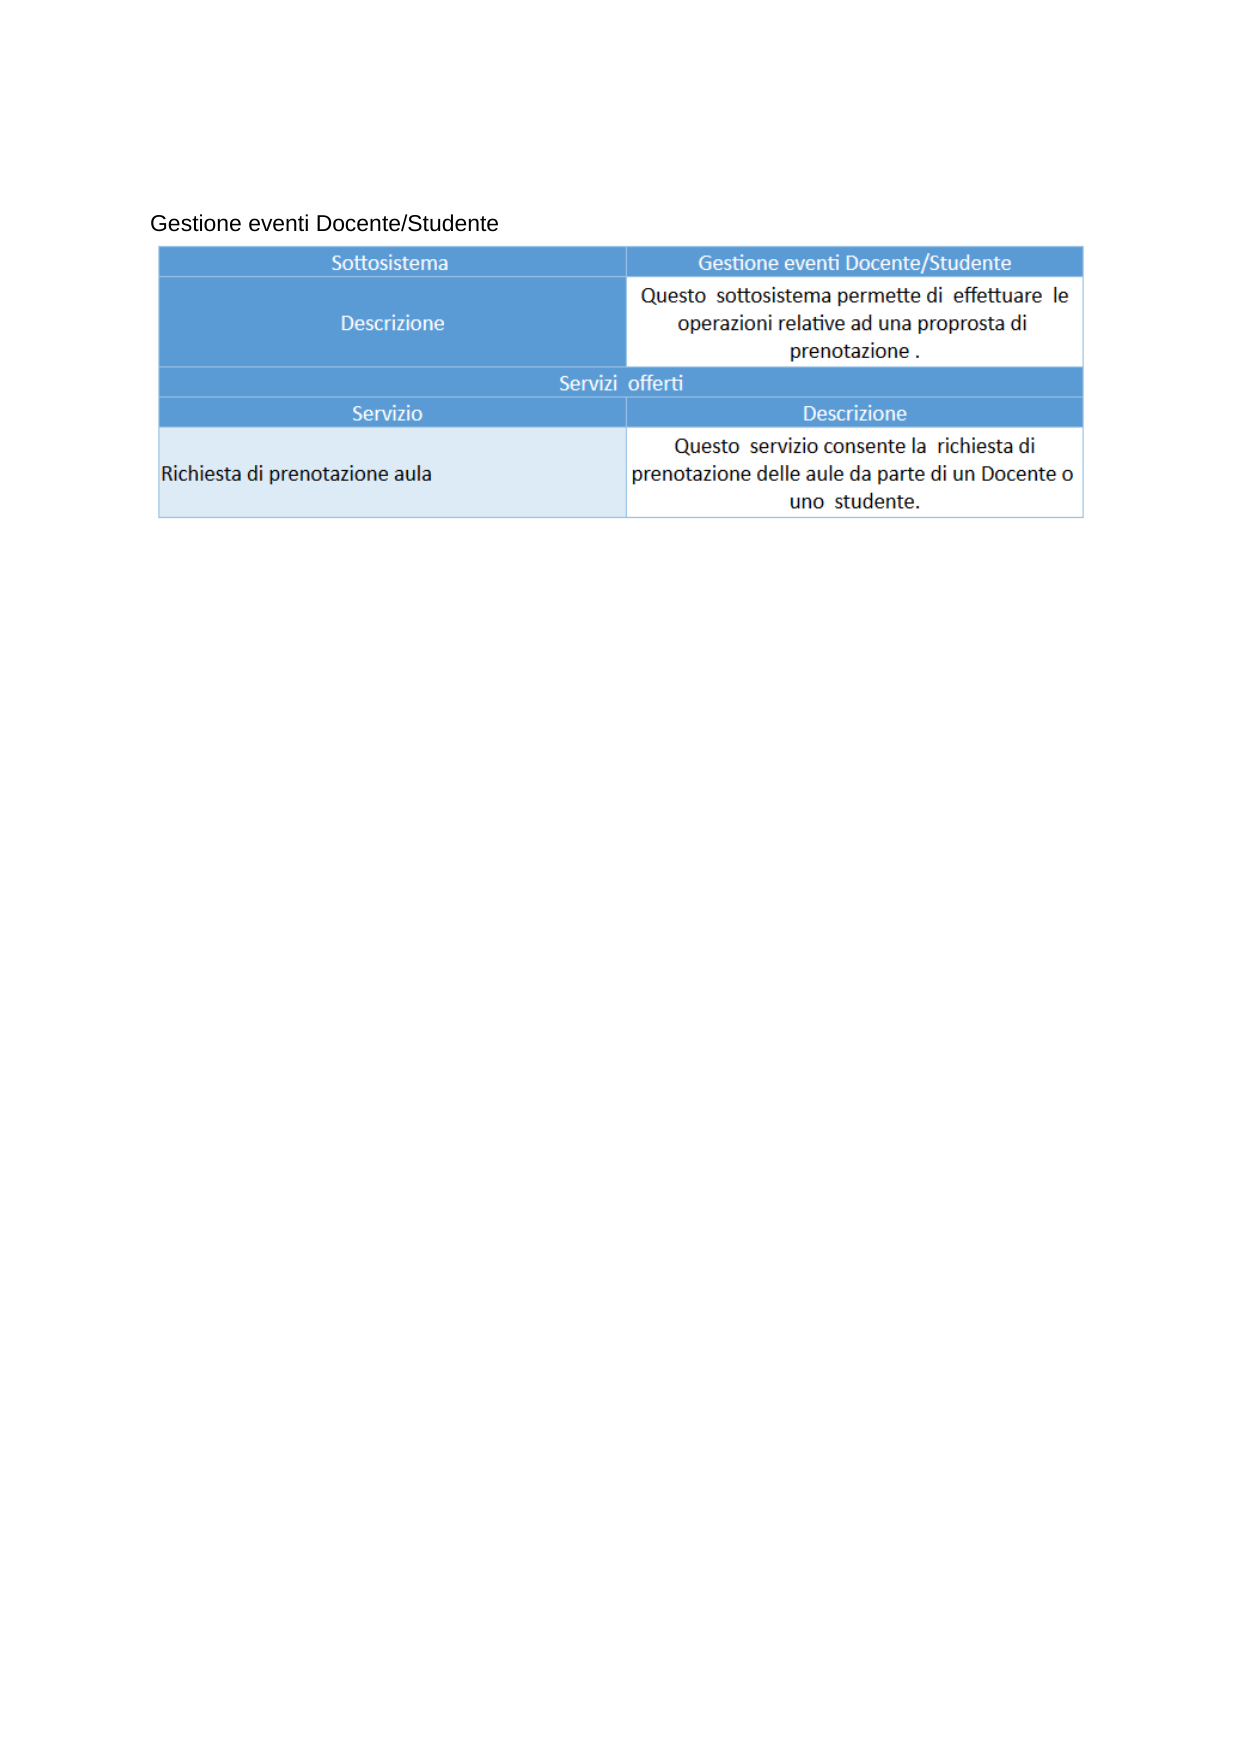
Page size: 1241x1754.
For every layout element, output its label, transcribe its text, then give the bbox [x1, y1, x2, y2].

text Gestione eventi Docente/Studente [150, 210, 1090, 237]
picture [150, 240, 1091, 529]
